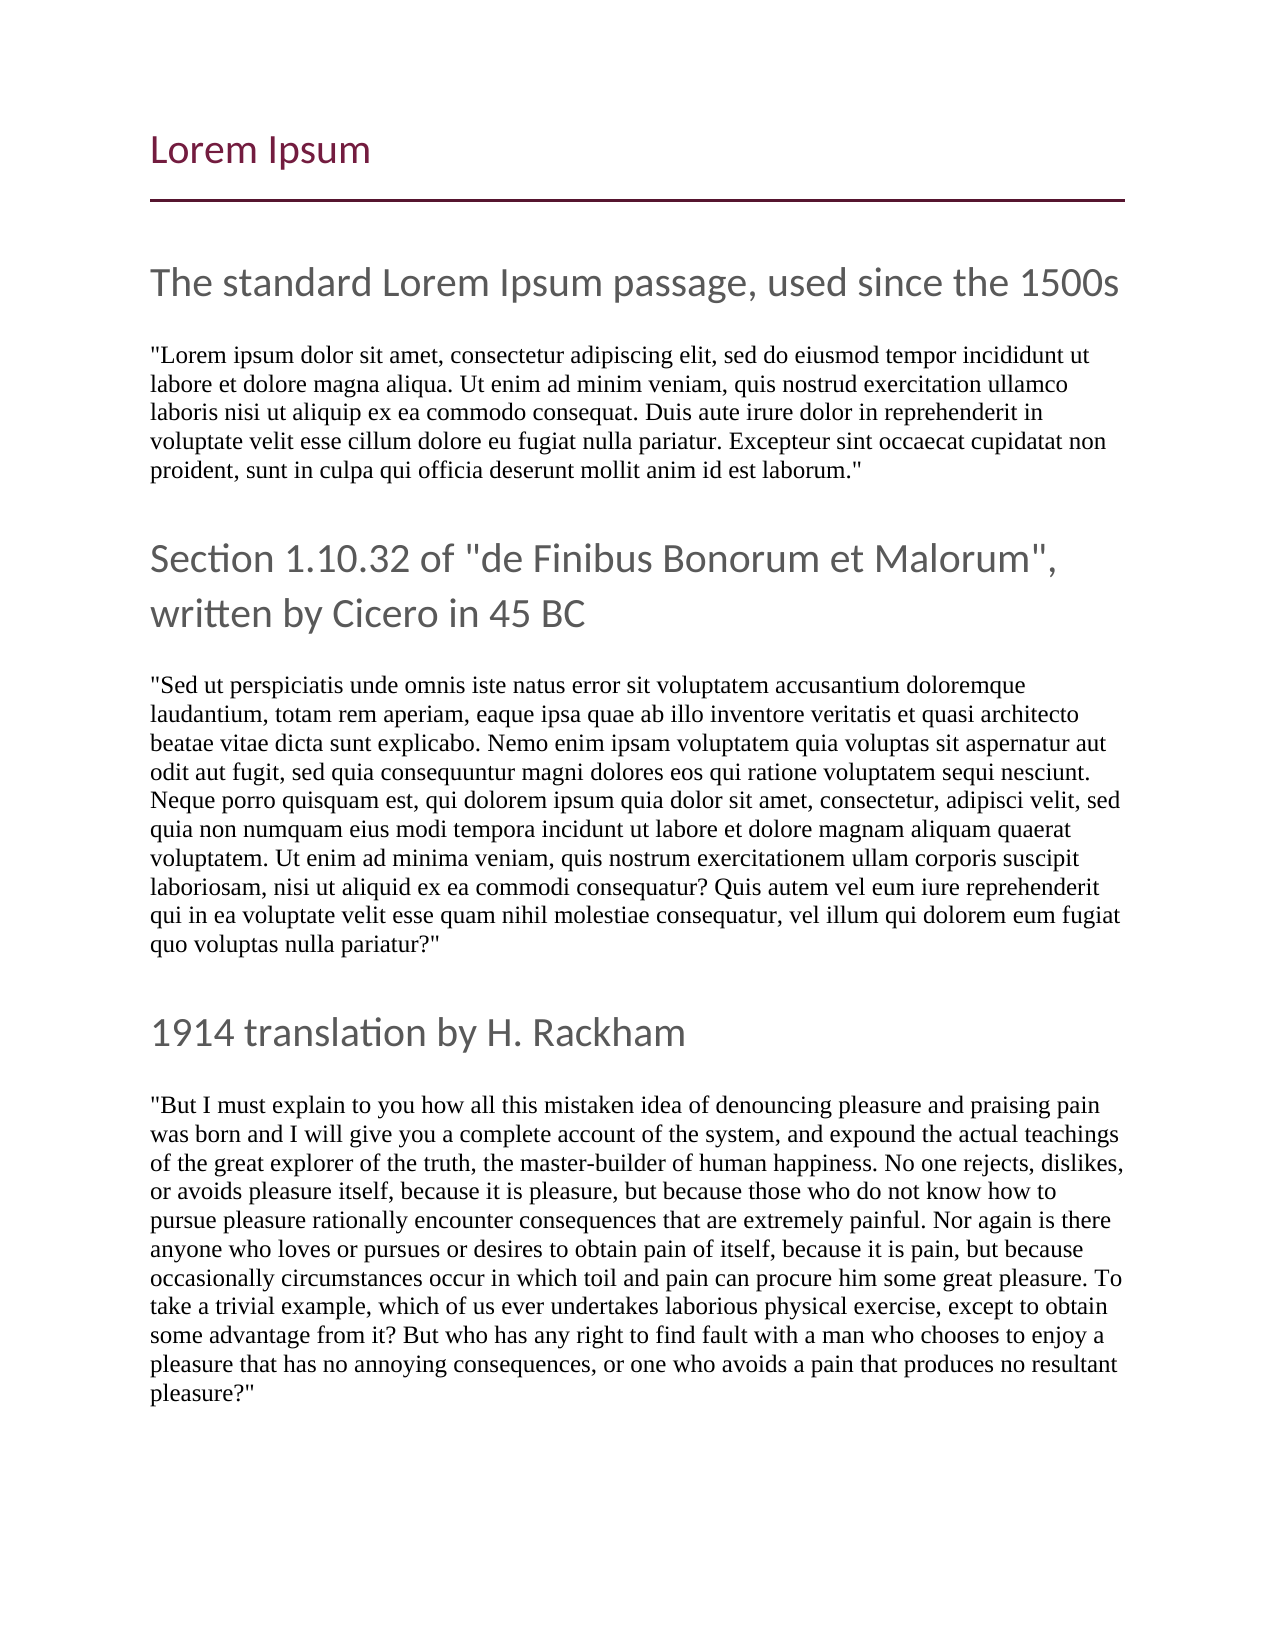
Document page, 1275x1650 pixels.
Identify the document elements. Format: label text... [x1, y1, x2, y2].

text "Lorem ipsum dolor sit amet, consectetur adipiscing elit, sed do eiusmod tempor incididunt ut labore et dolore magna aliqua. Ut enim ad minim veniam, quis nostrud exercitation ullamco laboris nisi ut aliquip ex ea commodo consequat. Duis aute irure dolor in reprehenderit in voluptate velit esse cillum dolore eu fugiat nulla pariatur. Excepteur sint occaecat cupidatat non proident, sunt in culpa qui officia deserunt mollit anim id est laborum." [150, 340, 1125, 484]
subtitle 1914 translation by H. Rackham [150, 1006, 1125, 1057]
text "Sed ut perspiciatis unde omnis iste natus error sit voluptatem accusantium doloremque laudantium, totam rem aperiam, eaque ipsa quae ab illo inventore veritatis et quasi architecto beatae vitae dicta sunt explicabo. Nemo enim ipsam voluptatem quia voluptas sit aspernatur aut odit aut fugit, sed quia consequuntur magni dolores eos qui ratione voluptatem sequi nesciunt. Neque porro quisquam est, qui dolorem ipsum quia dolor sit amet, consectetur, adipisci velit, sed quia non numquam eius modi tempora incidunt ut labore et dolore magnam aliquam quaerat voluptatem. Ut enim ad minima veniam, quis nostrum exercitationem ullam corporis suscipit laboriosam, nisi ut aliquid ex ea commodi consequatur? Quis autem vel eum iure reprehenderit qui in ea voluptate velit esse quam nihil molestiae consequatur, vel illum qui dolorem eum fugiat quo voluptas nulla pariatur?" [150, 671, 1125, 958]
subtitle Section 1.10.32 of "de Finibus Bonorum et Malorum", written by Cicero in 45 BC [150, 532, 1125, 637]
subtitle Lorem Ipsum [150, 123, 1125, 199]
subtitle The standard Lorem Ipsum passage, used since the 1500s [150, 256, 1125, 307]
text "But I must explain to you how all this mistaken idea of denouncing pleasure and praising pain was born and I will give you a complete account of the system, and expound the actual teachings of the great explorer of the truth, the master-builder of human happiness. No one rejects, dislikes, or avoids pleasure itself, because it is pleasure, but because those who do not know how to pursue pleasure rationally encounter consequences that are extremely painful. Nor again is there anyone who loves or pursues or desires to obtain pain of itself, because it is pain, but because occasionally circumstances occur in which toil and pain can procure him some great pleasure. To take a trivial example, which of us ever undertakes laborious physical exercise, except to obtain some advantage from it? But who has any right to find fault with a man who chooses to enjoy a pleasure that has no annoying consequences, or one who avoids a pain that produces no resultant pleasure?" [150, 1090, 1125, 1406]
